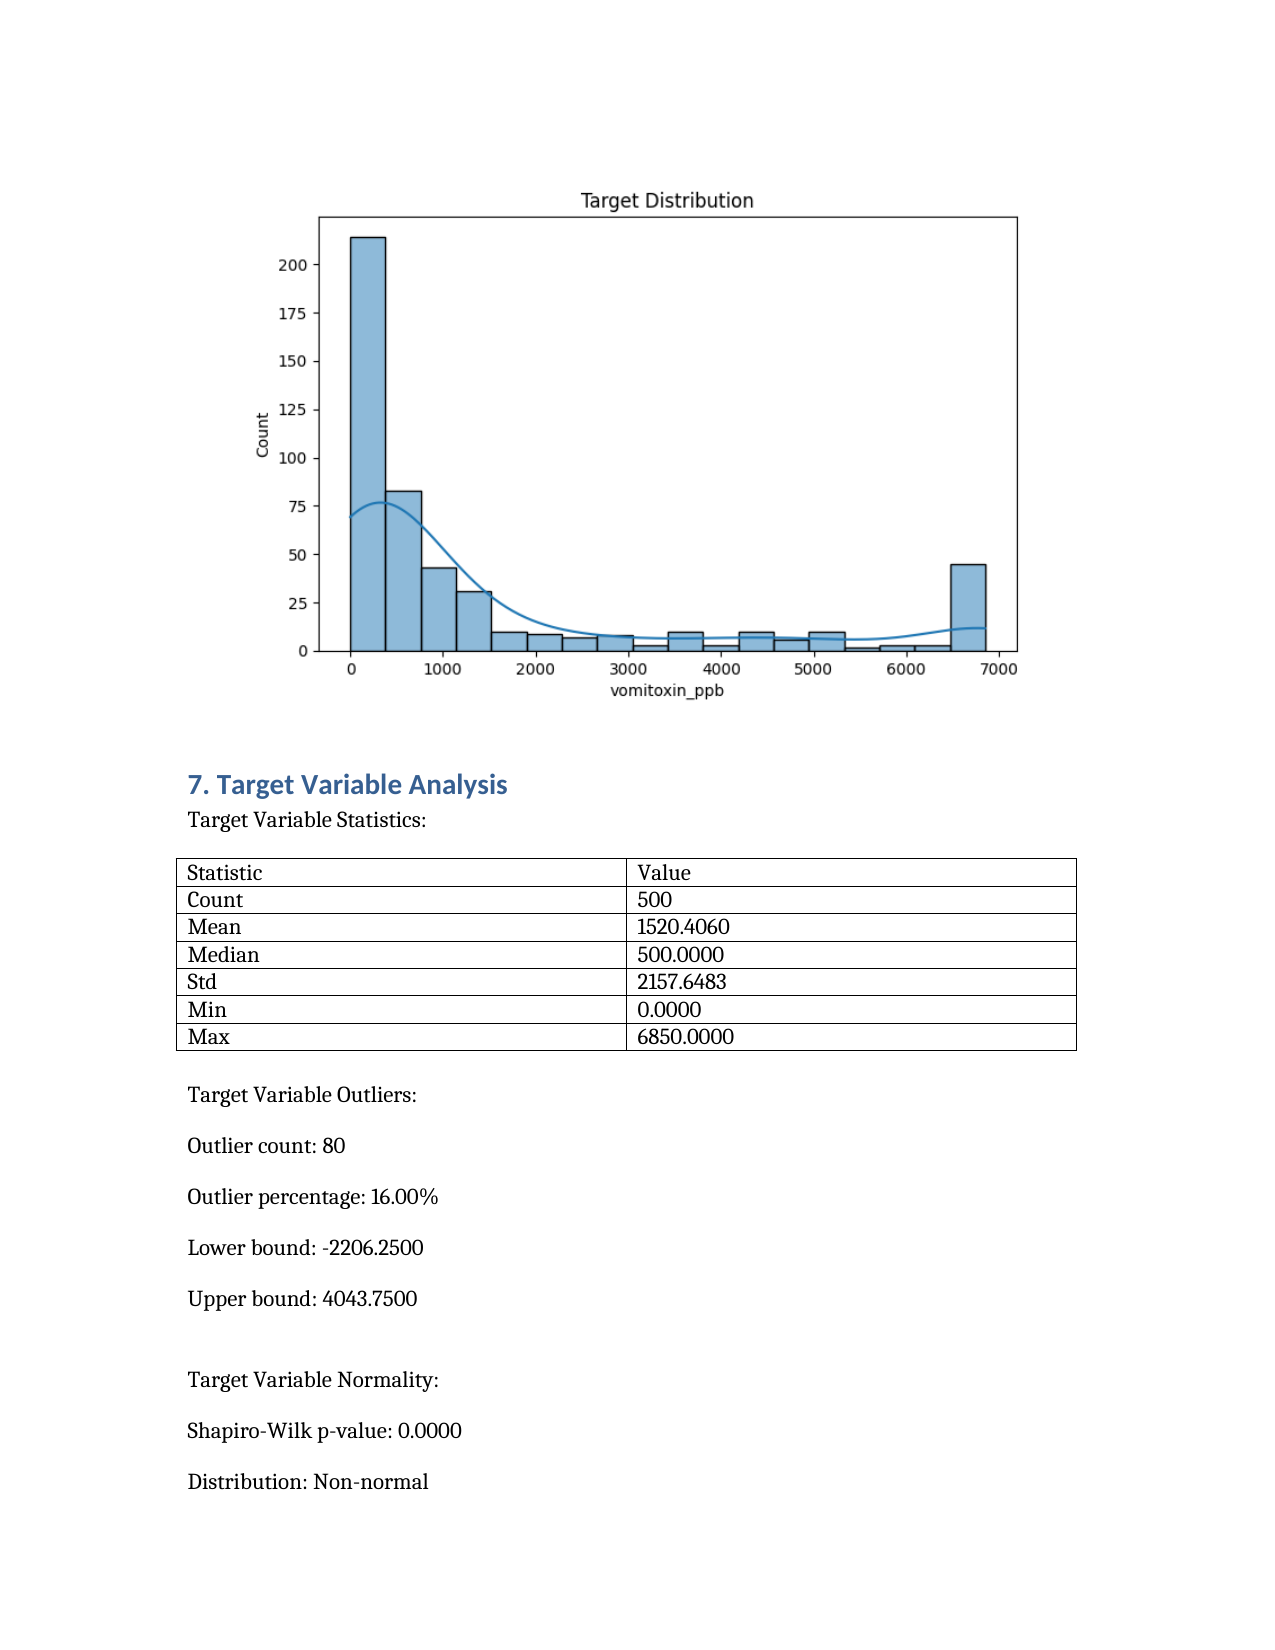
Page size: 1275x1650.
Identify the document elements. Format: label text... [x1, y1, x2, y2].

text Target Variable Outliers: [187, 1051, 1087, 1108]
table_cell 1520.4060 [627, 914, 1076, 941]
table_cell Median [177, 942, 626, 968]
text Distribution: Non-normal [187, 1469, 1087, 1495]
table_cell 6850.0000 [627, 1024, 1076, 1050]
table_cell 2157.6483 [627, 969, 1076, 995]
table_cell Count [177, 887, 626, 913]
subtitle 7. Target Variable Analysis [187, 766, 1087, 802]
table_cell Max [177, 1024, 626, 1050]
text Target Variable Normality: [187, 1337, 1087, 1393]
table_cell Std [177, 969, 626, 995]
table_cell Mean [177, 914, 626, 941]
text Target Variable Statistics: [187, 807, 1087, 834]
table_cell Min [177, 996, 626, 1023]
text Shapiro-Wilk p-value: 0.0000 [187, 1418, 1087, 1444]
table_header Value [627, 859, 1076, 886]
text Outlier percentage: 16.00% [187, 1183, 1087, 1210]
text Outlier count: 80 [187, 1132, 1087, 1159]
text Upper bound: 4043.7500 [187, 1286, 1087, 1312]
text Lower bound: -2206.2500 [187, 1234, 1087, 1261]
picture [206, 150, 1107, 713]
table_cell 0.0000 [627, 996, 1076, 1023]
table_header Statistic [177, 859, 626, 886]
table_cell 500 [627, 887, 1076, 913]
table_cell 500.0000 [627, 942, 1076, 968]
